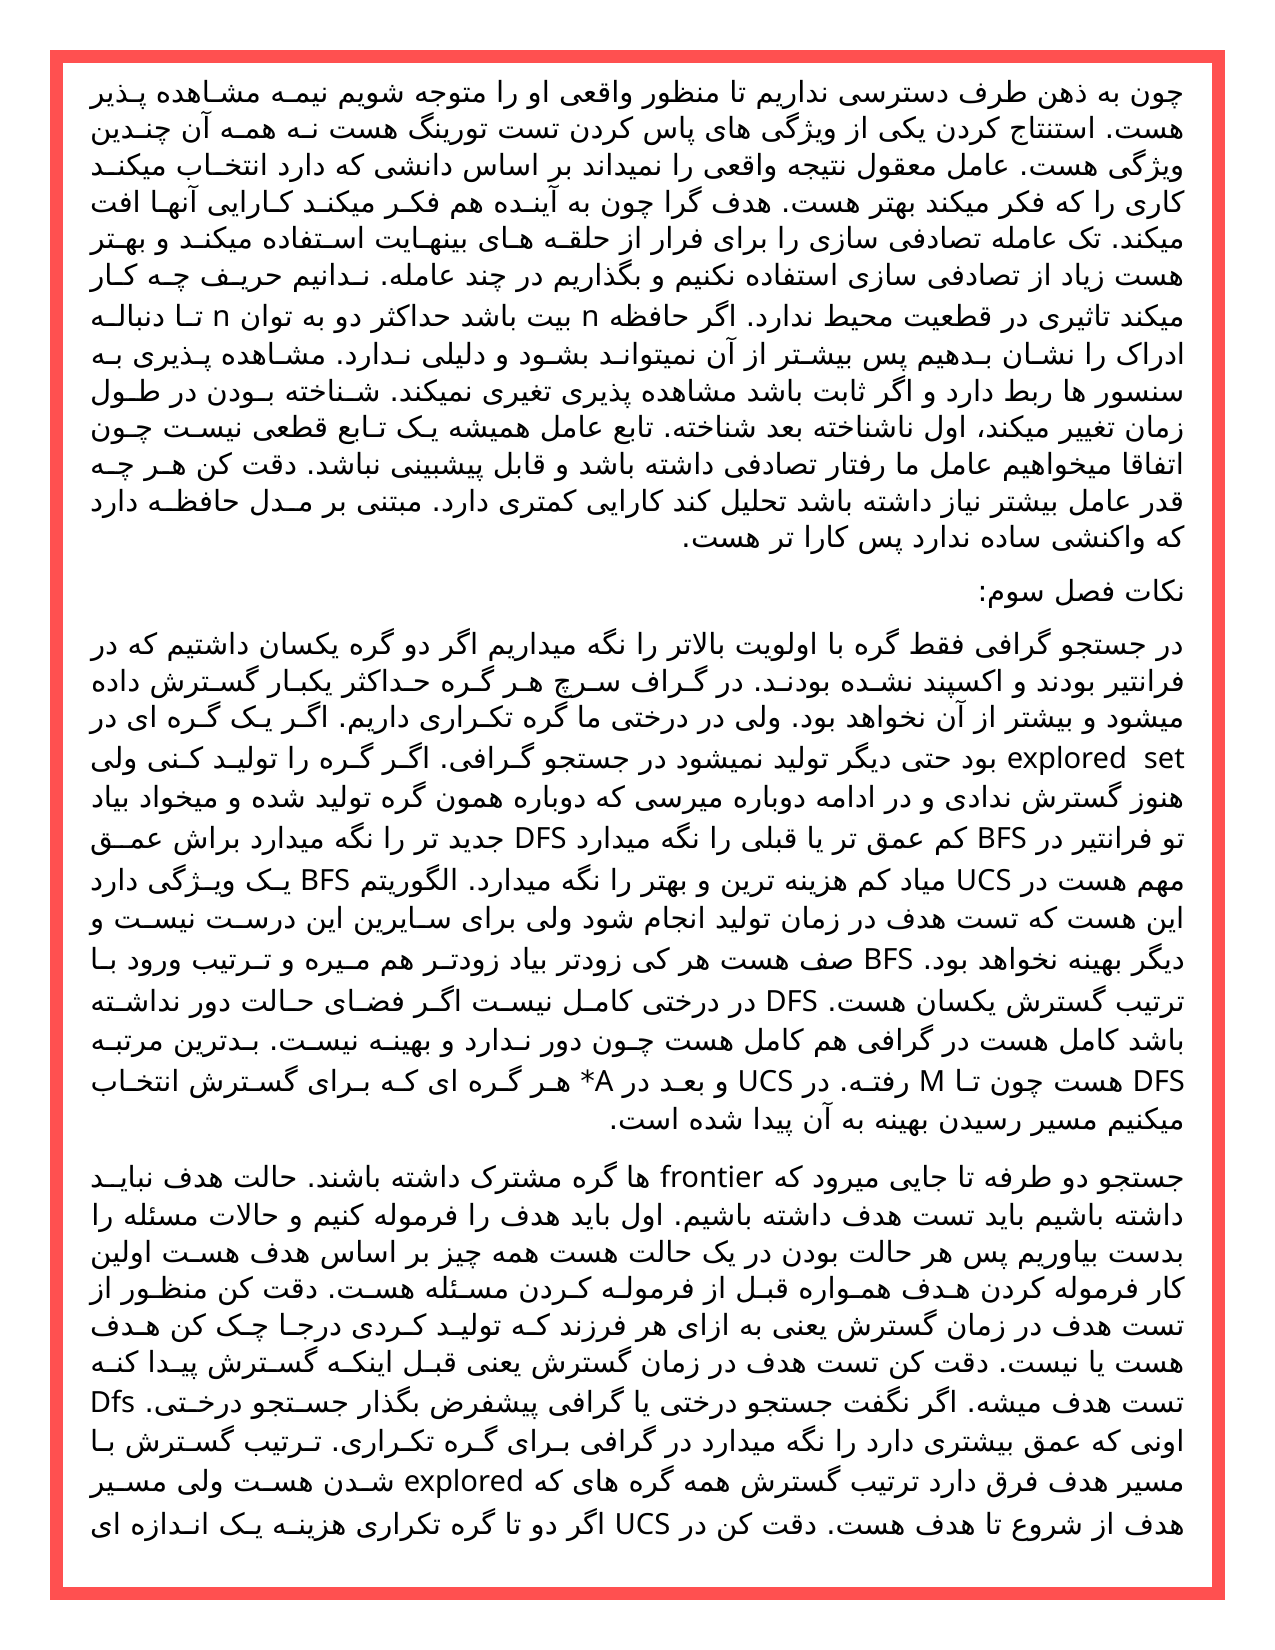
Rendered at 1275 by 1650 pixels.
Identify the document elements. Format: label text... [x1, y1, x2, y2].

text نکات فصل سوم: [90, 574, 1185, 608]
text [90, 1156, 1185, 1543]
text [90, 75, 1185, 555]
text در جستجو گرافی فقط گره با اولویت بالاتر را نگه میداریم اگر دو گره یکسان داشتیم که در فرانتیر بودند و اکسپند نشده بودند. در گراف سرچ هر گره حداکثر یکبار گسترش داده میشود و بیشتر از آن نخواهد بود. ولی در درختی ما گره تکراری داریم. اگر یک گره ای در explored set بود حتی دیگر تولید نمیشود در جستجو گرافی. اگر گره را تولید کنی ولی هنوز گسترش ندادی و در ادامه دوباره میرسی که دوباره همون گره تولید شده و میخواد بیاد تو فرانتیر در BFS کم عمق تر یا قبلی را نگه میدارد DFS جدید تر را نگه میدارد براش عمق مهم هست در UCS میاد کم هزینه ترین و بهتر را نگه میدارد. الگوریتم BFS یک ویژگی دارد این هست که تست هدف در زمان تولید انجام شود ولی برای سایرین این درست نیست و دیگر بهینه نخواهد بود. BFS صف هست هر کی زودتر بیاد زودتر هم میره و ترتیب ورود با ترتیب گسترش یکسان هست. DFS در درختی کامل نیست اگر فضای حالت دور نداشته باشد کامل هست در گرافی هم کامل هست چون دور ندارد و بهینه نیست. بدترین مرتبه DFS هست چون تا M رفته. در UCS و بعد در A* هر گره ای که برای گسترش انتخاب میکنیم مسیر رسیدن بهینه به آن پیدا شده است. [90, 627, 1185, 1137]
